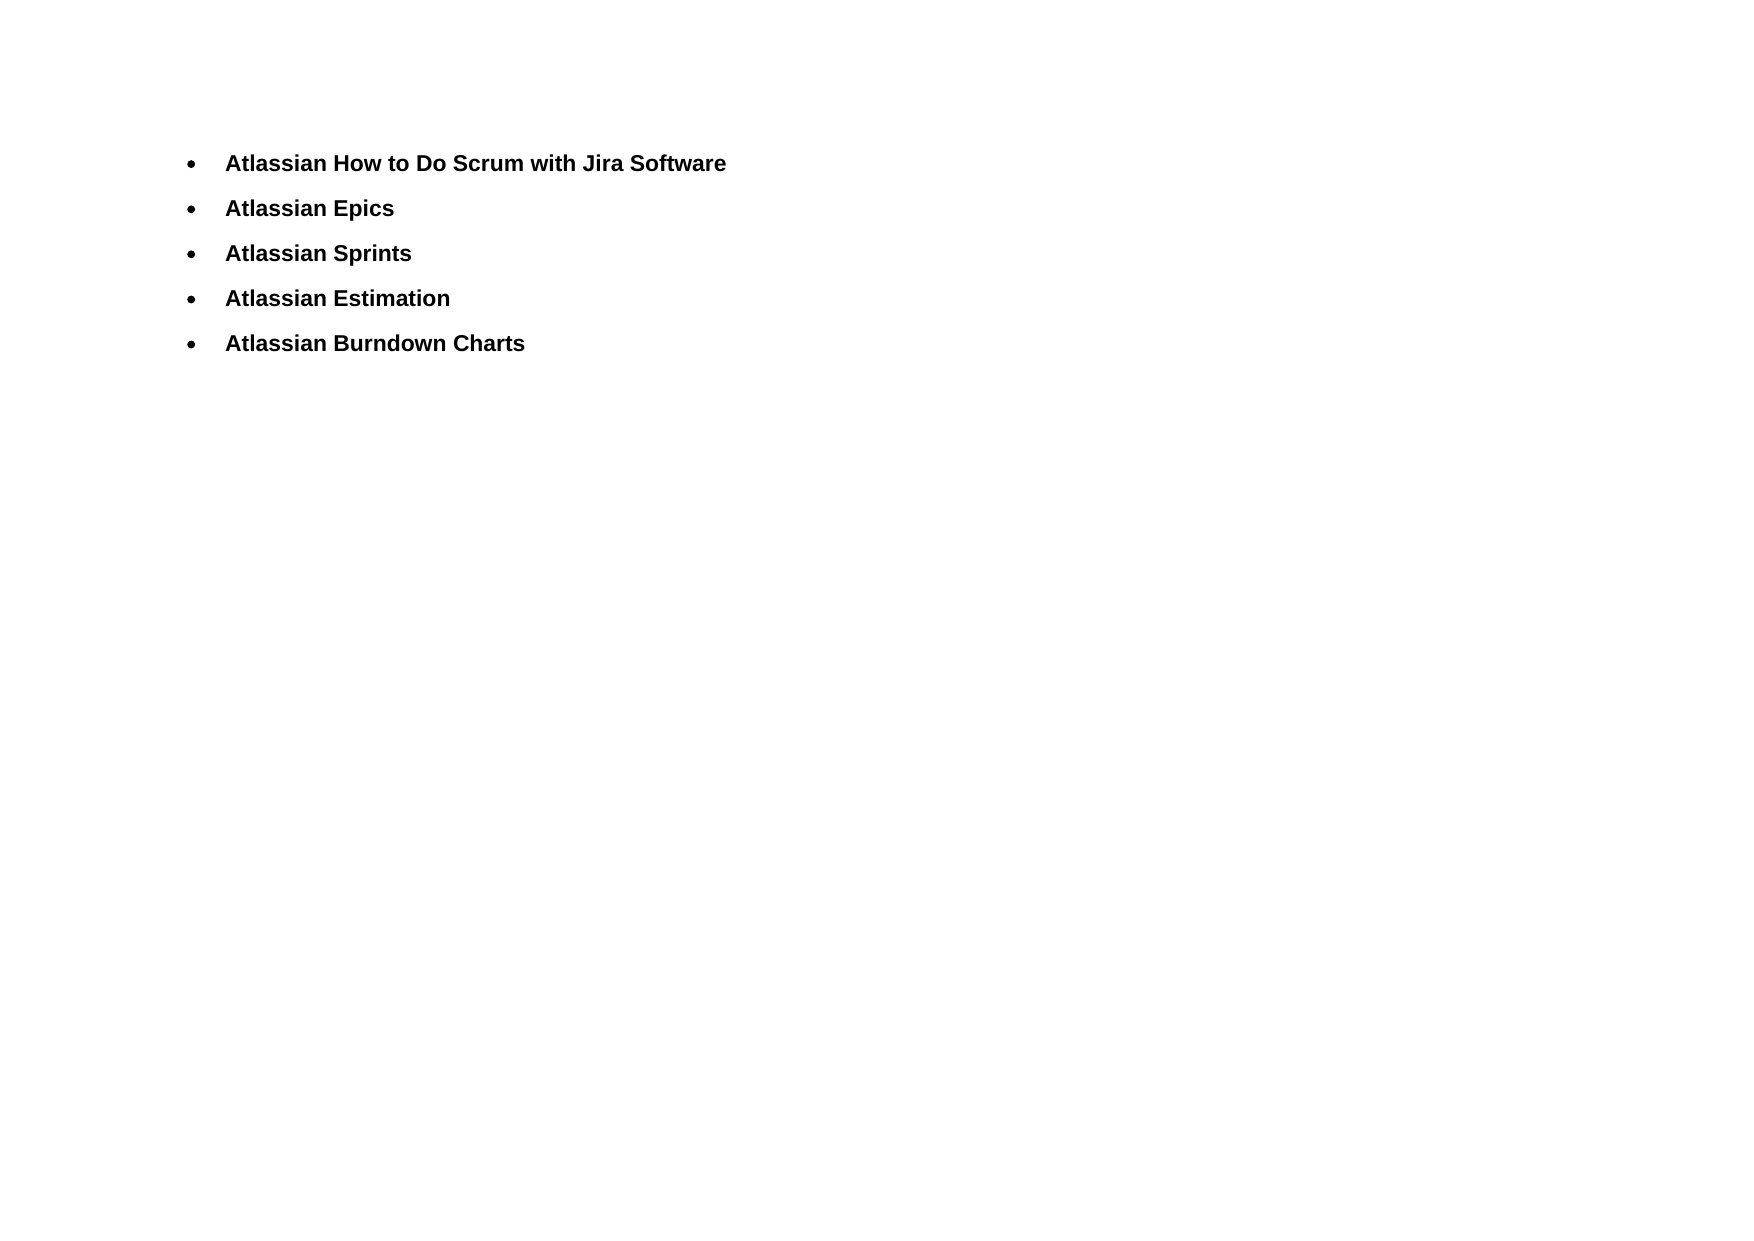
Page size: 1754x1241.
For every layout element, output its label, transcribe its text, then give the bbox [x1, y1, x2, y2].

list Atlassian How to Do Scrum with Jira Software [187, 150, 1665, 176]
list Atlassian Epics [187, 195, 1665, 221]
list Atlassian Sprints [187, 240, 1665, 267]
list Atlassian Estimation [187, 285, 1665, 312]
list Atlassian Burndown Charts [187, 330, 1665, 357]
